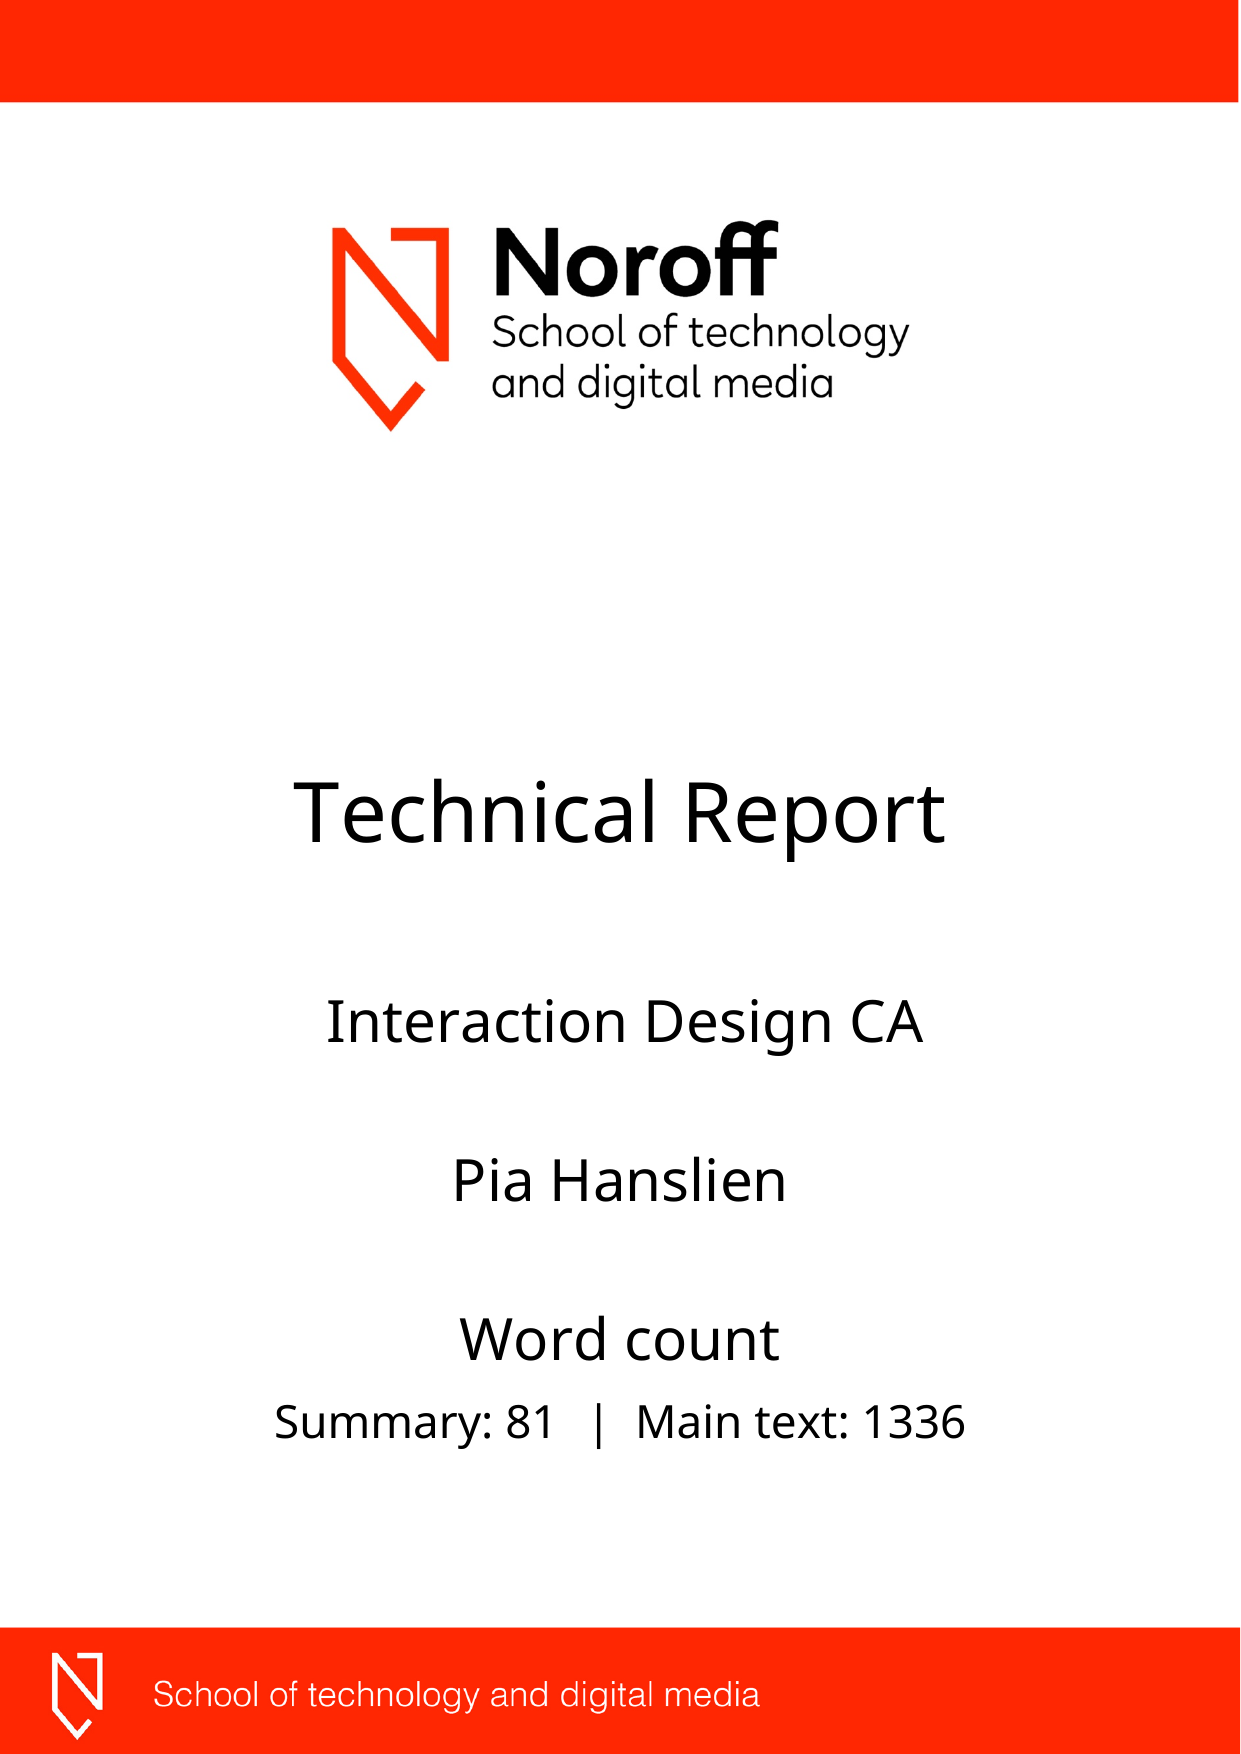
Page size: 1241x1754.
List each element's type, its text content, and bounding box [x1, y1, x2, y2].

text Technical Report [150, 753, 1090, 867]
text Pia Hanslien [150, 1139, 1090, 1219]
picture [0, 0, 1238, 468]
text Summary: 81 | Main text: 1336 [150, 1389, 1090, 1452]
picture [0, 1618, 1241, 1754]
text Word count [150, 1298, 1090, 1378]
text Interaction Design CA [150, 980, 1090, 1060]
